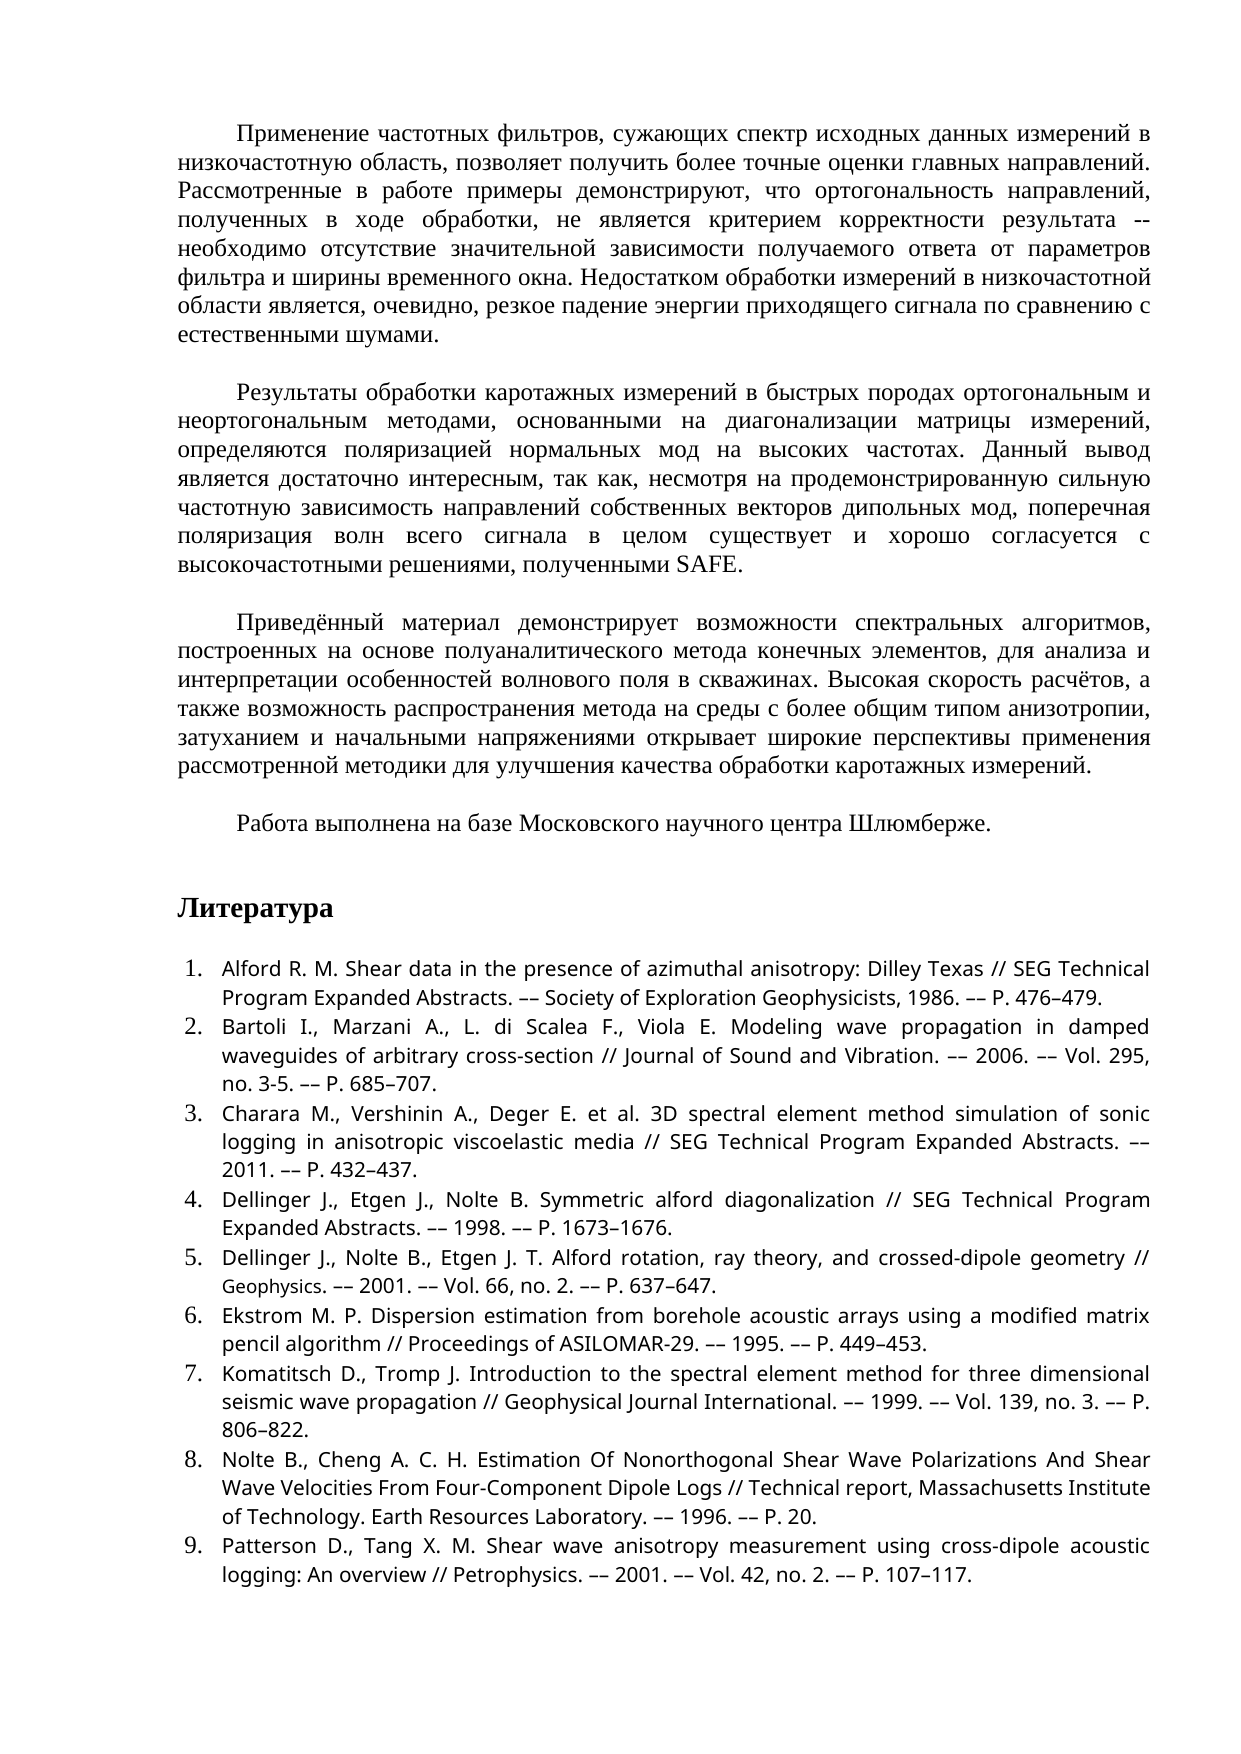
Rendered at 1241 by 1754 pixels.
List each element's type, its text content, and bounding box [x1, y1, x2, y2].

list Patterson D., Tang X. M. Shear wave anisotropy measurement using cross-dipole acoustic logging: An overview // Petrophysics. –– 2001. –– Vol. 42, no. 2. –– P. 107–117. [184, 1530, 1152, 1588]
text Работа выполнена на базе Московского научного центра Шлюмберже. [177, 808, 1152, 837]
list Bartoli I., Marzani A., L. di Scalea F., Viola E. Modeling wave propagation in damped waveguides of arbitrary cross-section // Journal of Sound and Vibration. –– 2006. –– Vol. 295, no. 3-5. –– P. 685–707. [184, 1011, 1152, 1098]
list Ekstrom M. P. Dispersion estimation from borehole acoustic arrays using a modified matrix pencil algorithm // Proceedings of ASILOMAR-29. –– 1995. –– P. 449–453. [184, 1300, 1152, 1358]
list Dellinger J., Nolte B., Etgen J. T. Alford rotation, ray theory, and crossed-dipole geometry // Geophysics. –– 2001. –– Vol. 66, no. 2. –– P. 637–647. [184, 1242, 1152, 1300]
list Charara M., Vershinin A., Deger E. et al. 3D spectral element method simulation of sonic logging in anisotropic viscoelastic media // SEG Technical Program Expanded Abstracts. –– 2011. –– P. 432–437. [184, 1098, 1152, 1184]
list Nolte B., Cheng A. C. H. Estimation Of Nonorthogonal Shear Wave Polarizations And Shear Wave Velocities From Four-Component Dipole Logs // Technical report, Massachusetts Institute of Technology. Earth Resources Laboratory. –– 1996. –– P. 20. [184, 1444, 1152, 1530]
text Приведённый материал демонстрирует возможности спектральных алгоритмов, построенных на основе полуаналитического метода конечных элементов, для анализа и интерпретации особенностей волнового поля в скважинах. Высокая скорость расчётов, а также возможность распространения метода на среды с более общим типом анизотропии, затуханием и начальными напряжениями открывает широкие перспективы применения рассмотренной методики для улучшения качества обработки каротажных измерений. [177, 607, 1152, 779]
list Alford R. M. Shear data in the presence of azimuthal anisotropy: Dilley Texas // SEG Technical Program Expanded Abstracts. –– Society of Exploration Geophysicists, 1986. –– P. 476–479. [184, 953, 1152, 1011]
list Dellinger J., Etgen J., Nolte B. Symmetric alford diagonalization // SEG Technical Program Expanded Abstracts. –– 1998. –– P. 1673–1676. [184, 1184, 1152, 1242]
text Результаты обработки каротажных измерений в быстрых породах ортогональным и неортогональным методами, основанными на диагонализации матрицы измерений, определяются поляризацией нормальных мод на высоких частотах. Данный вывод является достаточно интересным, так как, несмотря на продемонстрированную сильную частотную зависимость направлений собственных векторов дипольных мод, поперечная поляризация волн всего сигнала в целом существует и хорошо согласуется с высокочастотными решениями, полученными SAFE. [177, 377, 1152, 578]
text Применение частотных фильтров, сужающих спектр исходных данных измерений в низкочастотную область, позволяет получить более точные оценки главных направлений. Рассмотренные в работе примеры демонстрируют, что ортогональность направлений, полученных в ходе обработки, не является критерием корректности результата -- необходимо отсутствие значительной зависимости получаемого ответа от параметров фильтра и ширины временного окна. Недостатком обработки измерений в низкочастотной области является, очевидно, резкое падение энергии приходящего сигнала по сравнению с естественными шумами. [177, 118, 1152, 348]
subtitle Литература [177, 891, 1152, 924]
list Komatitsch D., Tromp J. Introduction to the spectral element method for three dimensional seismic wave propagation // Geophysical Journal International. –– 1999. –– Vol. 139, no. 3. –– P. 806–822. [184, 1358, 1152, 1444]
